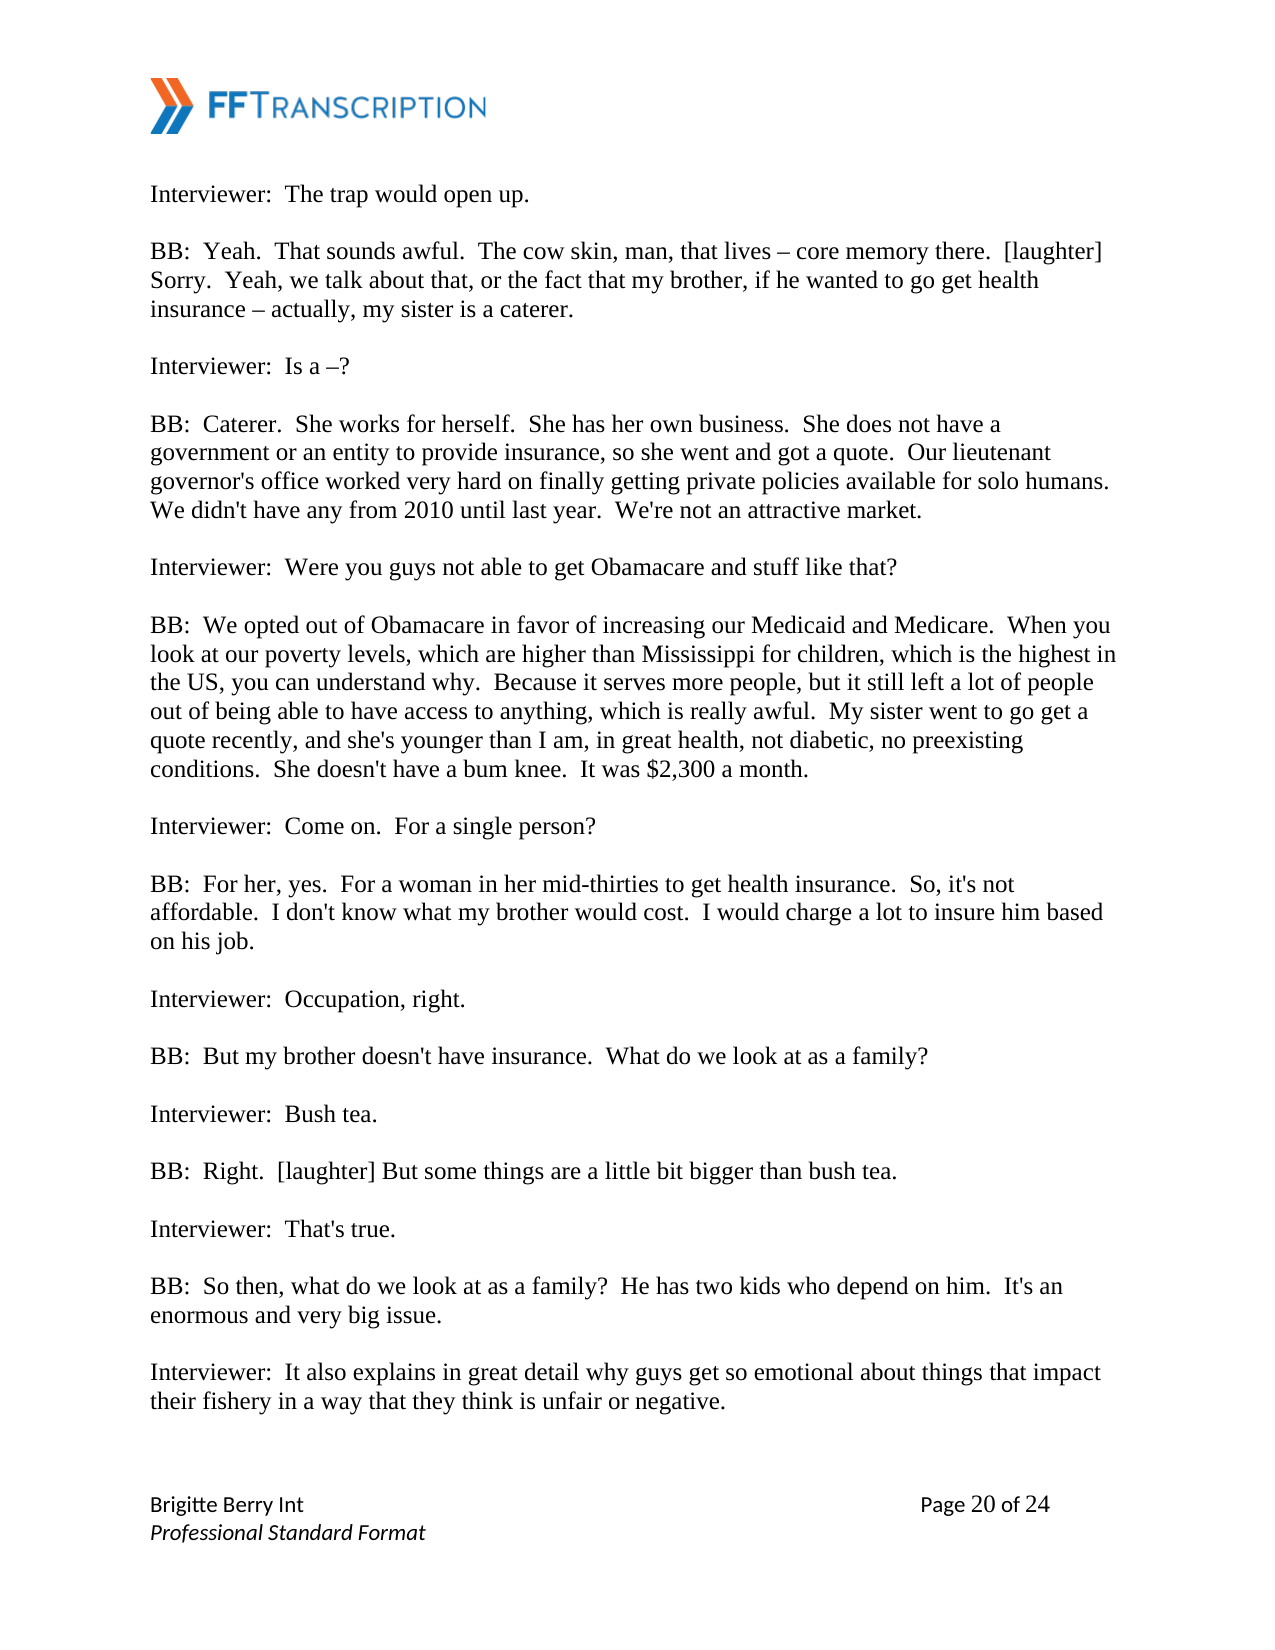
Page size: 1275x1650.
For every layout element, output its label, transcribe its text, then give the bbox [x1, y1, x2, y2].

text Interviewer: Is a –? [150, 351, 1125, 380]
text BB: So then, what do we look at as a family? He has two kids who depend on him. It's an enormous and very big issue. [150, 1271, 1125, 1329]
text Interviewer: Bush tea. [150, 1099, 1125, 1127]
text BB: For her, yes. For a woman in her mid-thirties to get health insurance. So, it's not affordable. I don't know what my brother would cost. I would charge a lot to insure him based on his job. [150, 869, 1125, 955]
text BB: Yeah. That sounds awful. The cow skin, man, that lives – core memory there. [laughter] Sorry. Yeah, we talk about that, or the fact that my brother, if he wanted to go get health insurance – actually, my sister is a caterer. [150, 236, 1125, 322]
text Interviewer: That's true. [150, 1214, 1125, 1242]
picture [150, 78, 486, 134]
text BB: Caterer. She works for herself. She has her own business. She does not have a government or an entity to provide insurance, so she went and got a quote. Our lieutenant governor's office worked very hard on finally getting private policies available for solo humans. We didn't have any from 2010 until last year. We're not an attractive market. [150, 409, 1125, 524]
text BB: Right. [laughter] But some things are a little bit bigger than bush tea. [150, 1156, 1125, 1185]
text Interviewer: Come on. For a single person? [150, 811, 1125, 840]
text Interviewer: It also explains in great detail why guys get so emotional about things that impact their fishery in a way that they think is unfair or negative. [150, 1357, 1125, 1415]
text BB: We opted out of Obamacare in favor of increasing our Medicaid and Medicare. When you look at our poverty levels, which are higher than Mississippi for children, which is the highest in the US, you can understand why. Because it serves more people, but it still left a lot of people out of being able to have access to anything, which is really awful. My sister went to go get a quote recently, and she's younger than I am, in great health, not diabetic, no preexisting conditions. She doesn't have a bum knee. It was $2,300 a month. [150, 610, 1125, 782]
text Interviewer: The trap would open up. [150, 179, 1125, 207]
text Interviewer: Occupation, right. [150, 984, 1125, 1012]
text Interviewer: Were you guys not able to get Obamacare and stuff like that? [150, 552, 1125, 581]
text BB: But my brother doesn't have insurance. What do we look at as a family? [150, 1041, 1125, 1070]
